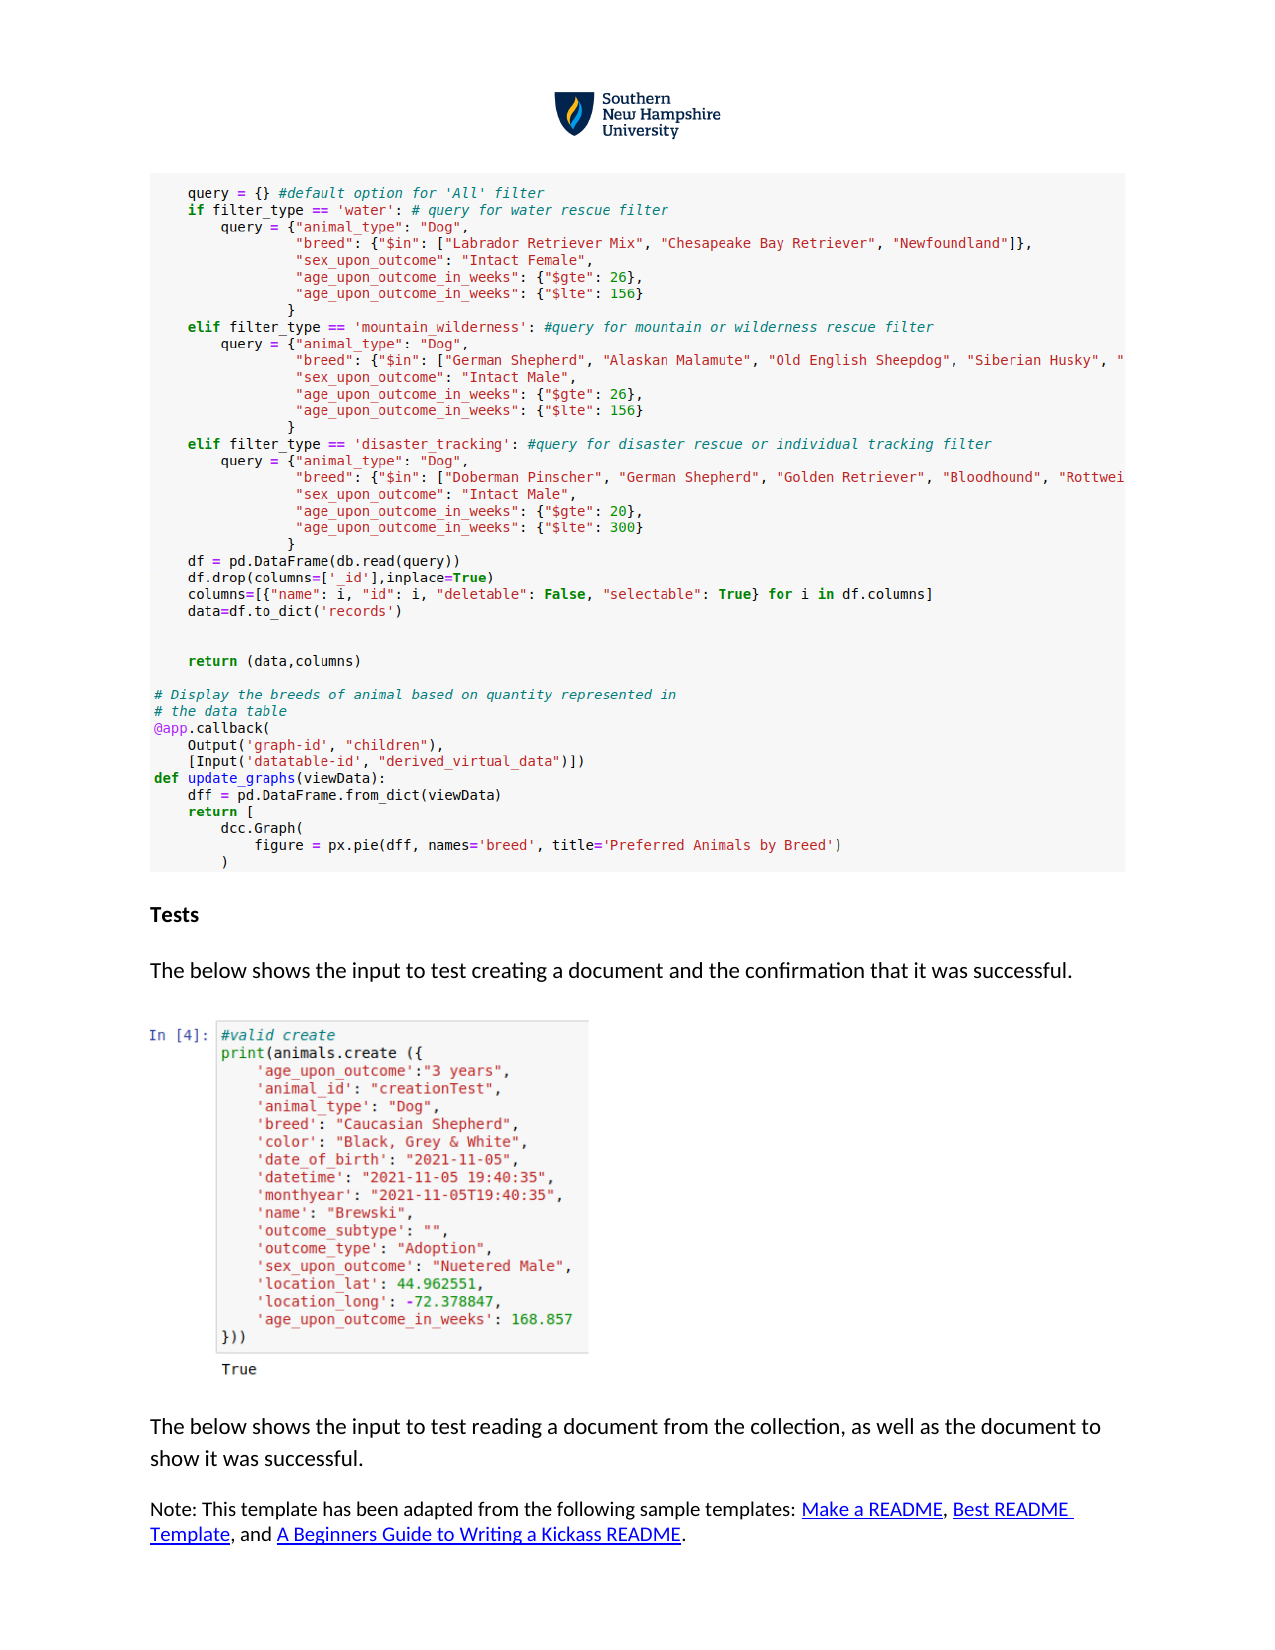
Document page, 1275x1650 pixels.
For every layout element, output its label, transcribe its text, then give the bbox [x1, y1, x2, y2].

text The below shows the input to test reading a document from the collection, as well as the document to show it was successful. [150, 1412, 1125, 1472]
picture [150, 173, 1125, 872]
picture [150, 1009, 589, 1388]
picture [546, 75, 729, 154]
text The below shows the input to test creating a document and the confirmation that it was successful. [150, 956, 1125, 984]
subtitle Tests [150, 900, 1125, 928]
